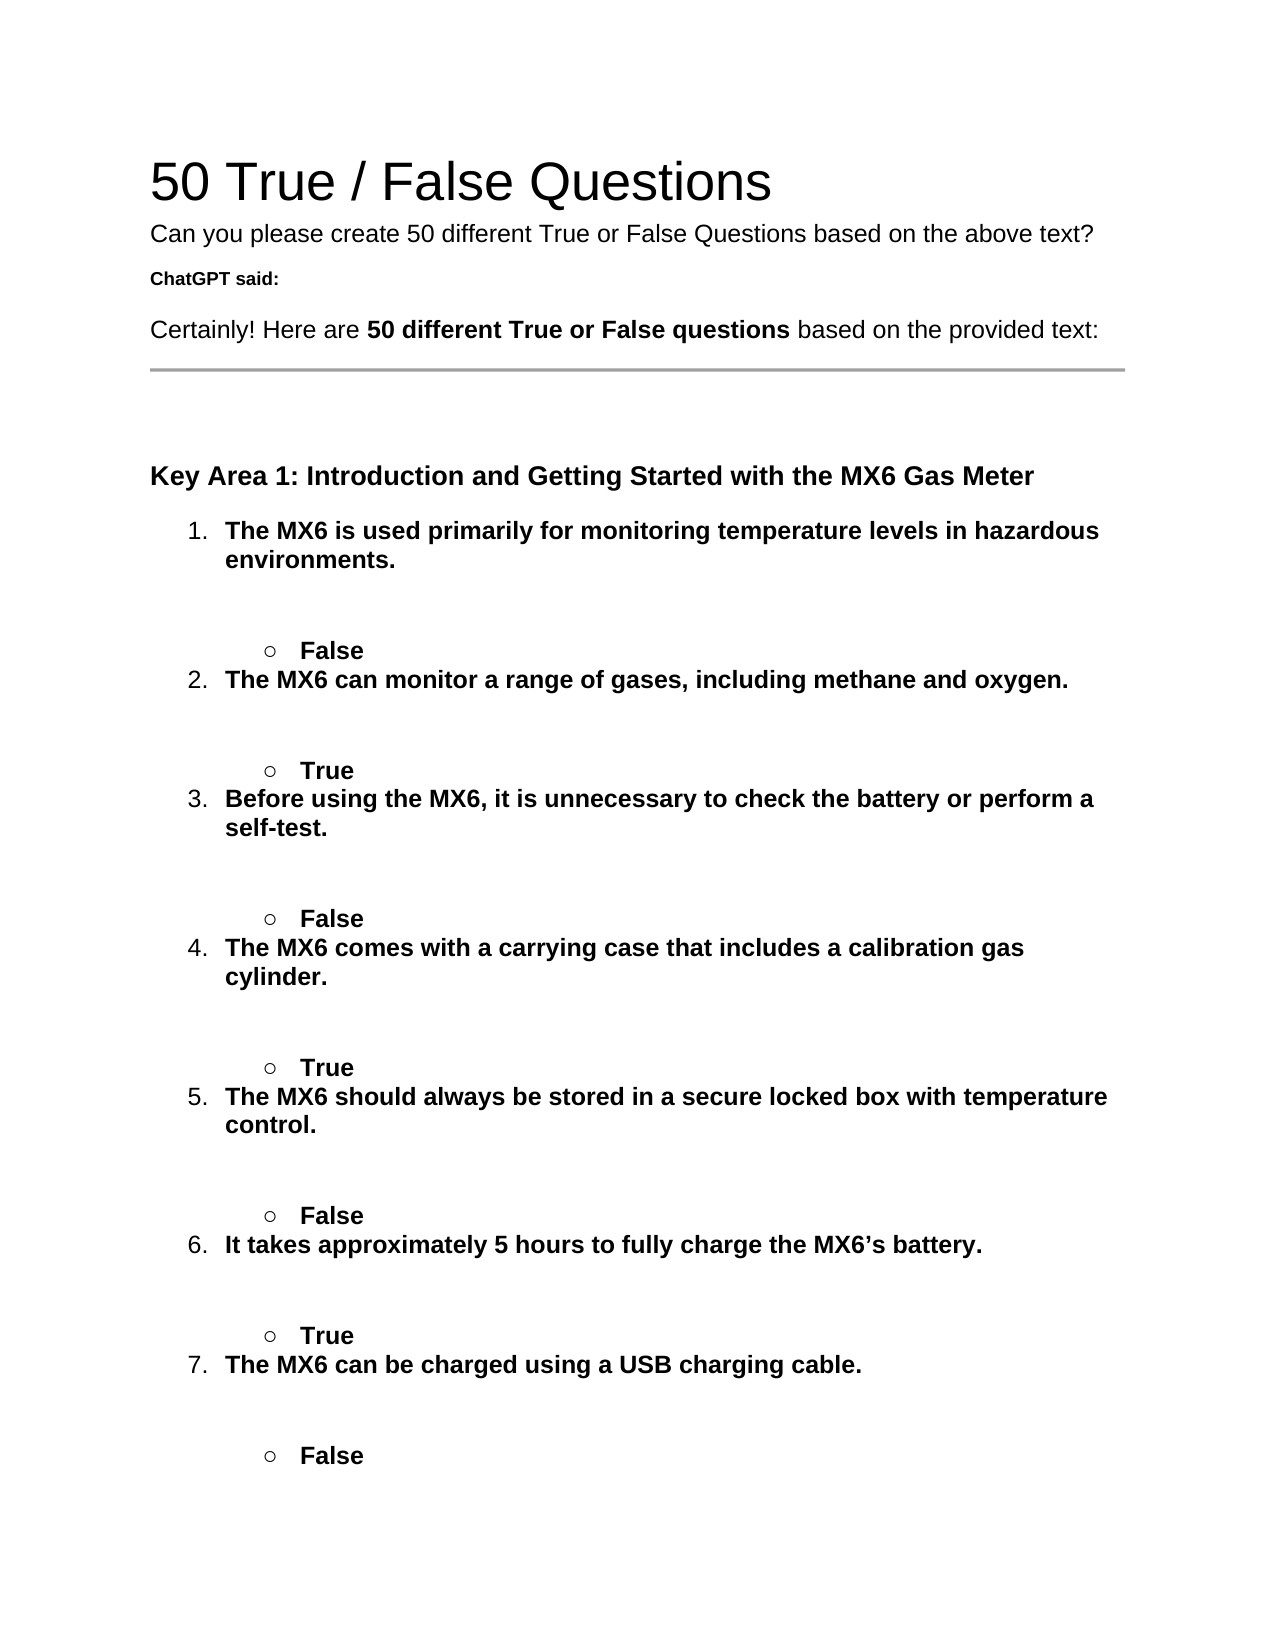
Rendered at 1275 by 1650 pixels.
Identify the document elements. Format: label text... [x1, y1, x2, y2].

title The MX6 is used primarily for monitoring temperature levels in hazardous environments. [187, 516, 1125, 636]
title The MX6 can monitor a range of gases, including methane and oxygen. [187, 665, 1125, 756]
title Can you please create 50 different True or False Questions based on the above text? [150, 218, 1125, 247]
title False [262, 1441, 1125, 1470]
title True [262, 756, 1125, 784]
title The MX6 can be charged using a USB charging cable. [187, 1350, 1125, 1441]
title The MX6 should always be stored in a secure locked box with temperature control. [187, 1082, 1125, 1201]
title False [262, 636, 1125, 665]
title Certainly! Here are 50 different True or False questions based on the provided text: [150, 315, 1125, 343]
subtitle ChatGPT said: [150, 268, 1125, 290]
title Before using the MX6, it is unnecessary to check the battery or perform a self-test. [187, 784, 1125, 904]
title The MX6 comes with a carrying case that includes a calibration gas cylinder. [187, 933, 1125, 1053]
title True [262, 1053, 1125, 1082]
subtitle Key Area 1: Introduction and Getting Started with the MX6 Gas Meter [150, 460, 1125, 491]
title 50 True / False Questions [150, 150, 1125, 212]
title False [262, 1201, 1125, 1230]
title It takes approximately 5 hours to fully charge the MX6’s battery. [187, 1230, 1125, 1321]
title False [262, 904, 1125, 933]
title True [262, 1321, 1125, 1350]
